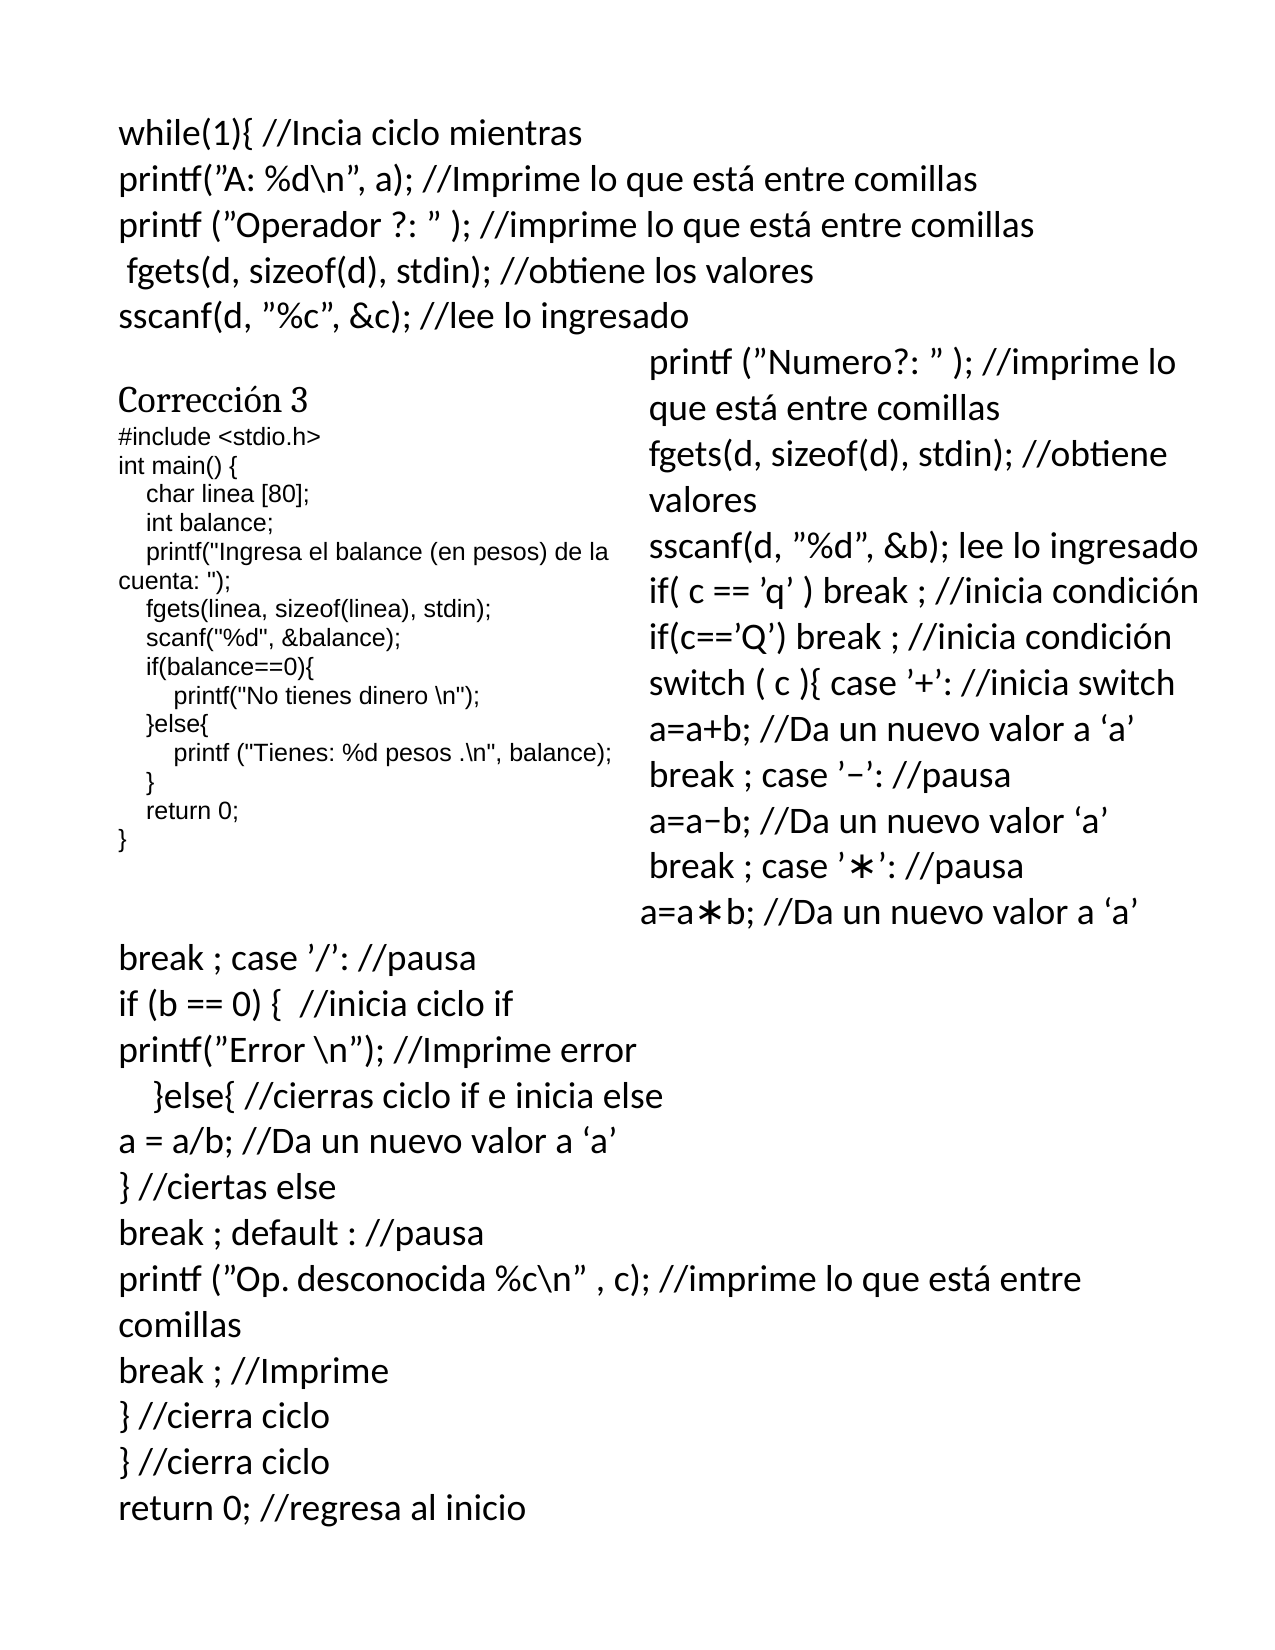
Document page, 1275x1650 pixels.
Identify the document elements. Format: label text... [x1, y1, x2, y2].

text printf (”Operador ?: ” ); //imprime lo que está entre comillas [118, 201, 1205, 247]
text a=a+b; //Da un nuevo valor a ‘a’ [118, 705, 1205, 751]
text fgets(d, sizeof(d), stdin); //obtiene valores [118, 430, 1205, 522]
text a=a∗b; //Da un nuevo valor a ‘a’ [118, 888, 1205, 934]
text printf(”Error \n”); //Imprime error [118, 1026, 1205, 1072]
text while(1){ //Incia ciclo mientras [118, 109, 1205, 155]
text }else{ //cierras ciclo if e inicia else [118, 1072, 1205, 1117]
text printf(”A: %d\n”, a); //Imprime lo que está entre comillas [118, 155, 1205, 201]
text switch ( c ){ case ’+’: //inicia switch [118, 659, 1205, 705]
text a = a/b; //Da un nuevo valor a ‘a’ [118, 1117, 1205, 1163]
text break ; case ’/’: //pausa [118, 934, 1205, 980]
text break ; case ’−’: //pausa [118, 751, 1205, 797]
text sscanf(d, ”%d”, &b); lee lo ingresado [118, 522, 1205, 567]
text if(c==’Q’) break ; //inicia condición [118, 613, 1205, 659]
text break ; //Imprime [118, 1347, 1205, 1392]
text break ; default : //pausa [118, 1209, 1205, 1255]
text break ; case ’∗’: //pausa [118, 842, 1205, 888]
text if (b == 0) { //inicia ciclo if [118, 980, 1205, 1026]
text fgets(d, sizeof(d), stdin); //obtiene los valores [118, 247, 1205, 292]
text printf (”Numero?: ” ); //imprime lo que está entre comillas [118, 338, 1205, 430]
text printf (”Op. desconocida %c\n” , c); //imprime lo que está entre comillas [118, 1255, 1205, 1347]
text sscanf(d, ”%c”, &c); //lee lo ingresado [118, 292, 1205, 338]
text return 0; //regresa al inicio [118, 1484, 1205, 1530]
text } //cierra ciclo [118, 1392, 1205, 1438]
text a=a−b; //Da un nuevo valor ‘a’ [118, 797, 1205, 842]
text } //cierra ciclo [118, 1438, 1205, 1484]
text } //ciertas else [118, 1163, 1205, 1209]
text if( c == ’q’ ) break ; //inicia condición [118, 567, 1205, 613]
